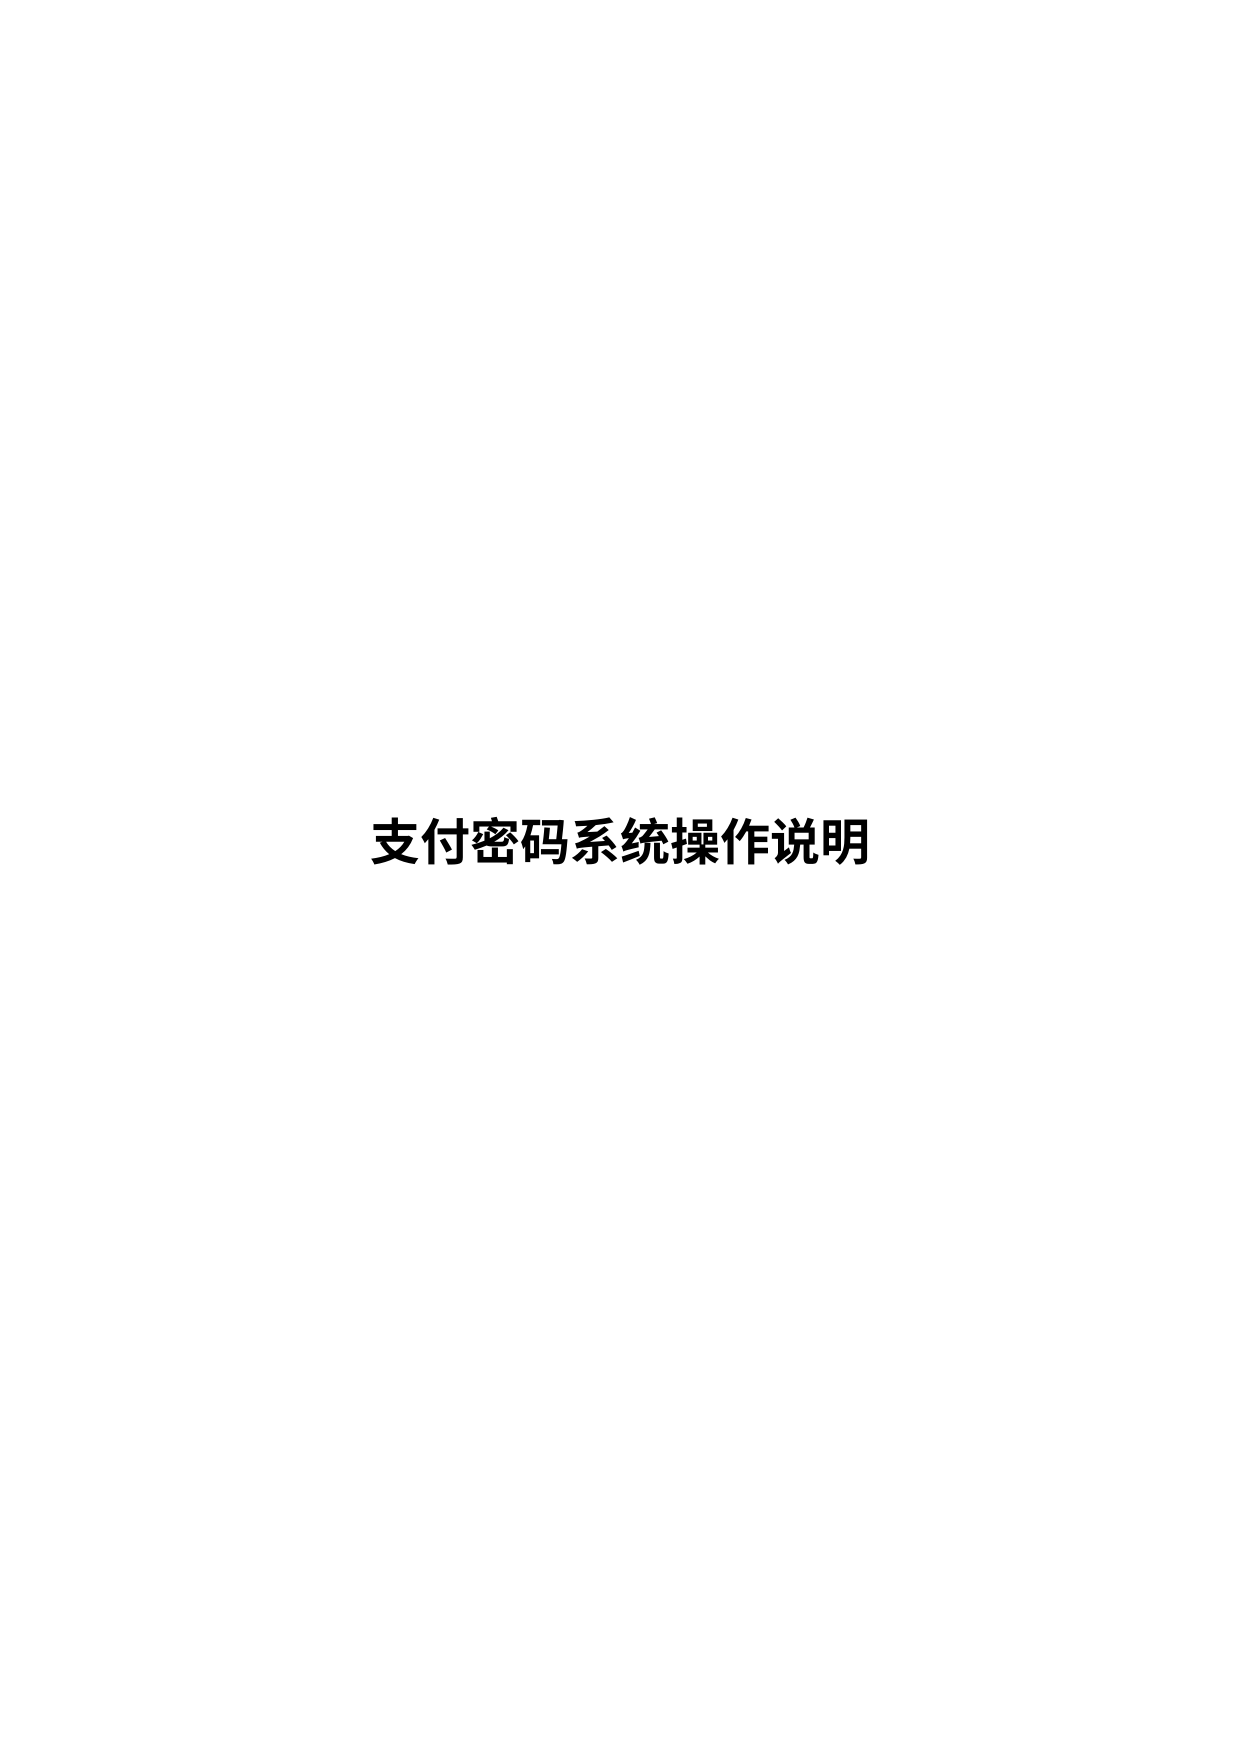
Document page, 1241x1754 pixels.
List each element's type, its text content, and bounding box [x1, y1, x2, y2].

text 支付密码系统操作说明 [187, 802, 1053, 874]
